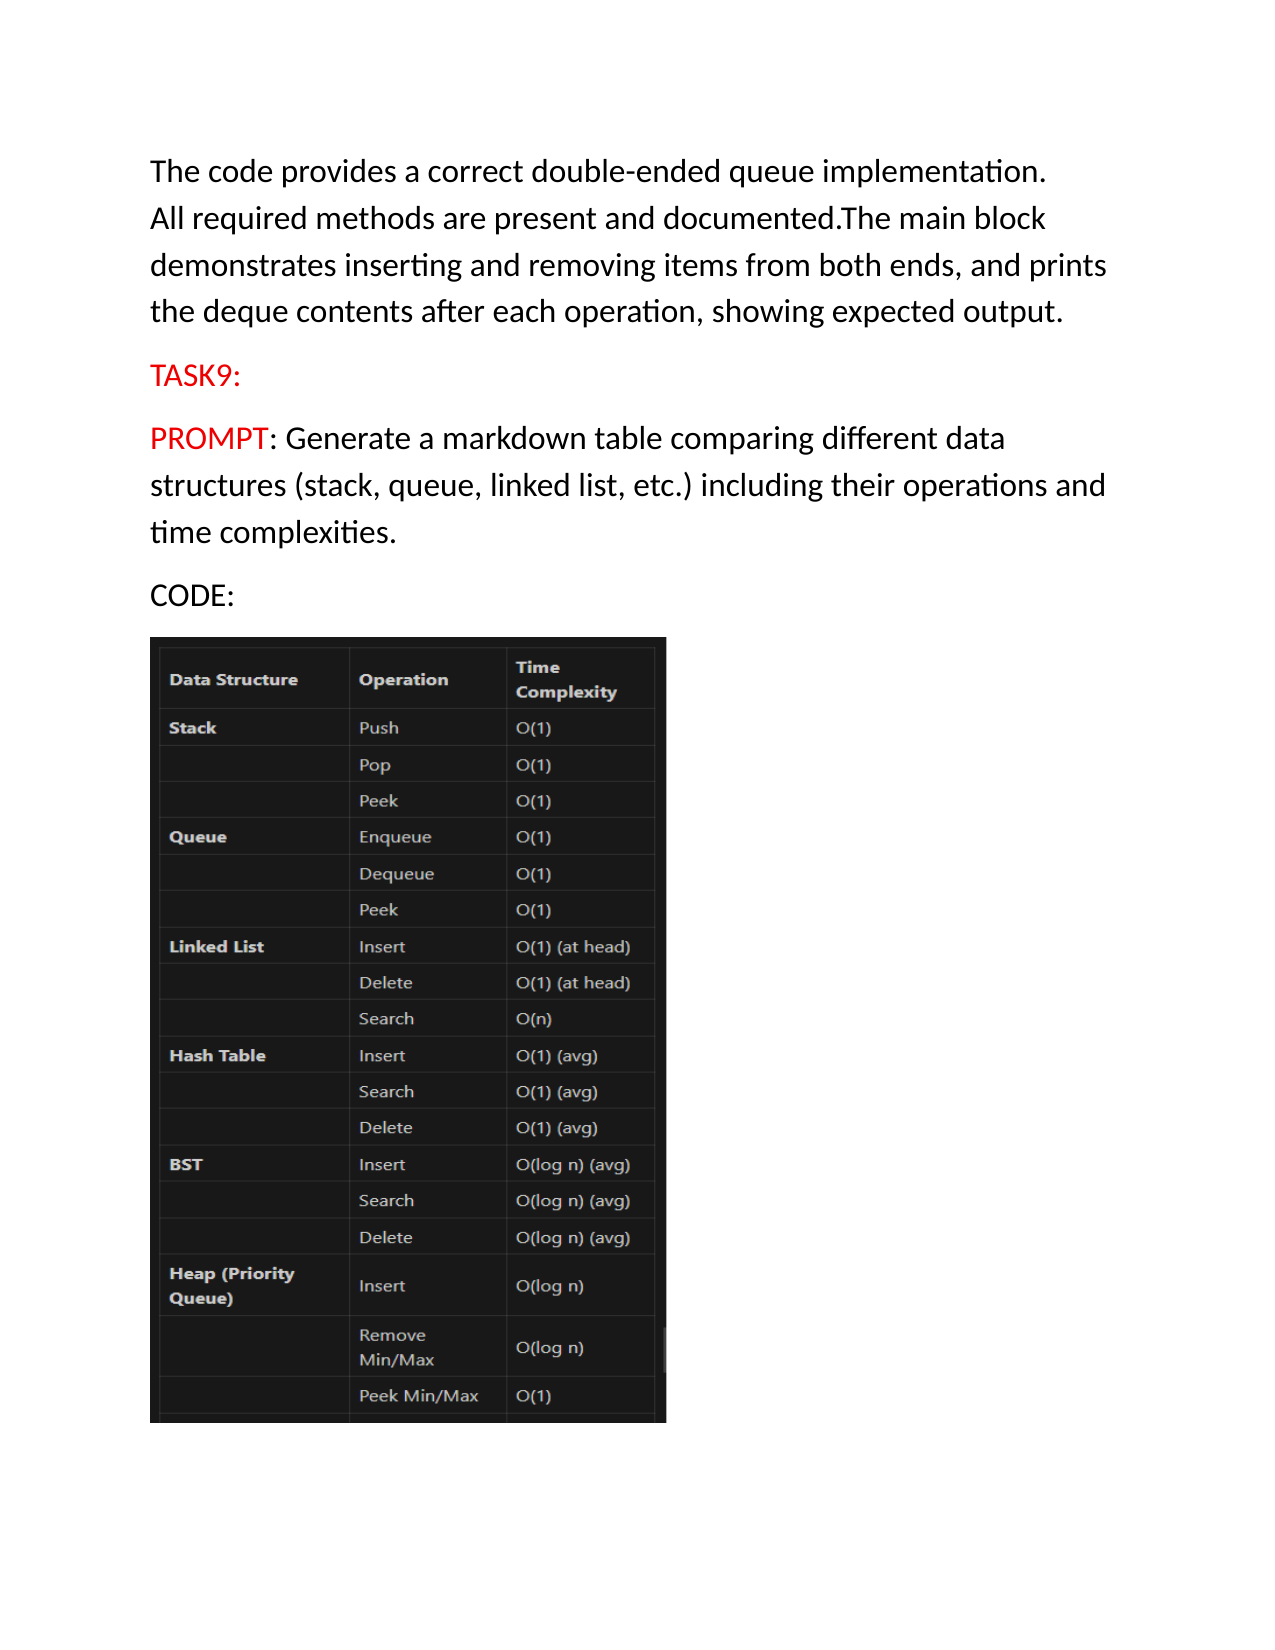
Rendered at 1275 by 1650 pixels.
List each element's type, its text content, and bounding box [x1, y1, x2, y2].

text PROMPT: Generate a markdown table comparing different data structures (stack, queue, linked list, etc.) including their operations and time complexities. [150, 417, 1125, 551]
text CODE: [150, 574, 1125, 615]
text TASK9: [150, 354, 1125, 394]
text The code provides a correct double-ended queue implementation. All required methods are present and documented.The main block demonstrates inserting and removing items from both ends, and prints the deque contents after each operation, showing expected output. [150, 150, 1125, 331]
